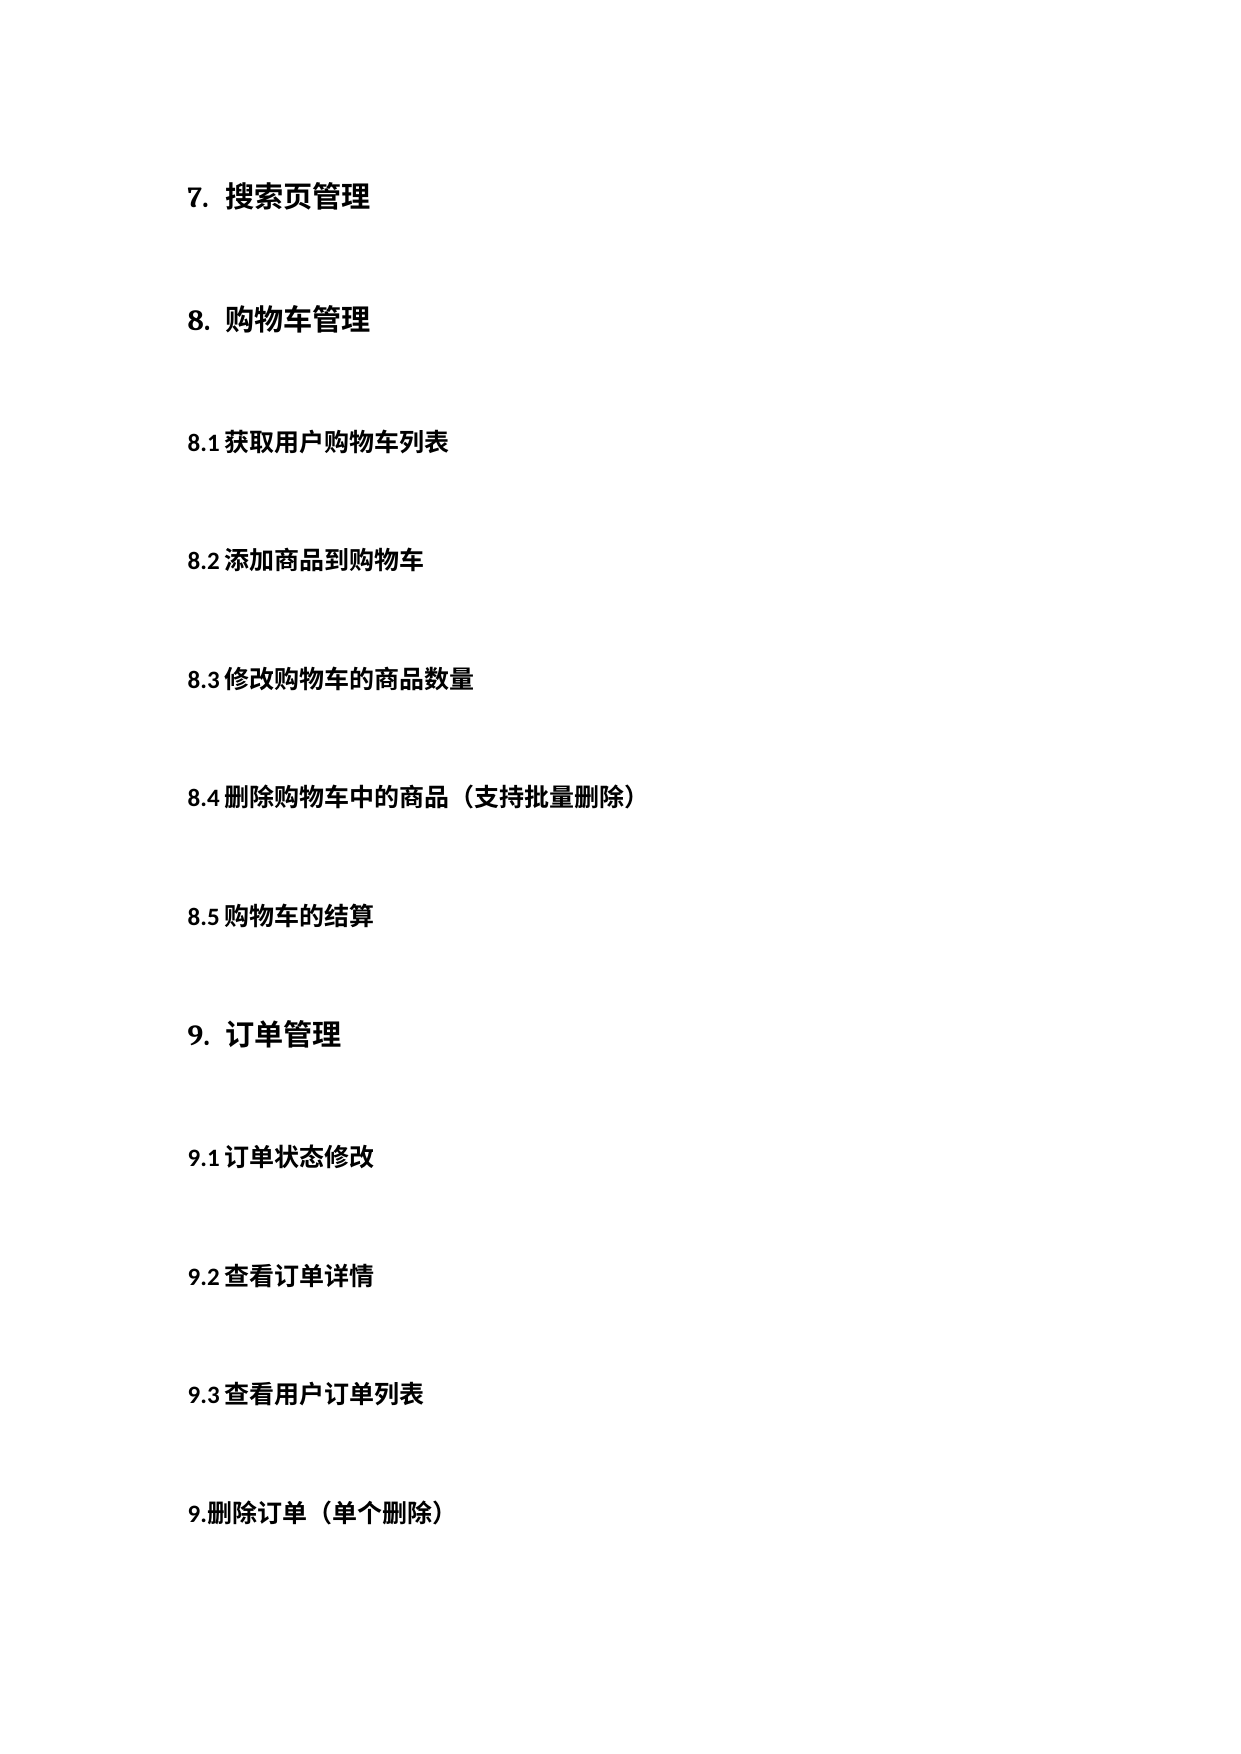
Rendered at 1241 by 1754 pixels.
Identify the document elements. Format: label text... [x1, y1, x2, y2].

subtitle 搜索页管理 [187, 162, 1053, 227]
subtitle 9.删除订单（单个删除） [187, 1479, 1053, 1544]
subtitle 8.5购物车的结算 [187, 882, 1053, 947]
subtitle 8.1获取用户购物车列表 [187, 408, 1053, 473]
subtitle 购物车管理 [187, 285, 1053, 350]
subtitle 9.2查看订单详情 [187, 1242, 1053, 1307]
subtitle 8.4删除购物车中的商品（支持批量删除） [187, 763, 1053, 828]
subtitle 订单管理 [187, 1001, 1053, 1066]
subtitle 8.2添加商品到购物车 [187, 526, 1053, 591]
subtitle 8.3修改购物车的商品数量 [187, 645, 1053, 710]
subtitle 9.1订单状态修改 [187, 1123, 1053, 1188]
subtitle 9.3查看用户订单列表 [187, 1361, 1053, 1426]
